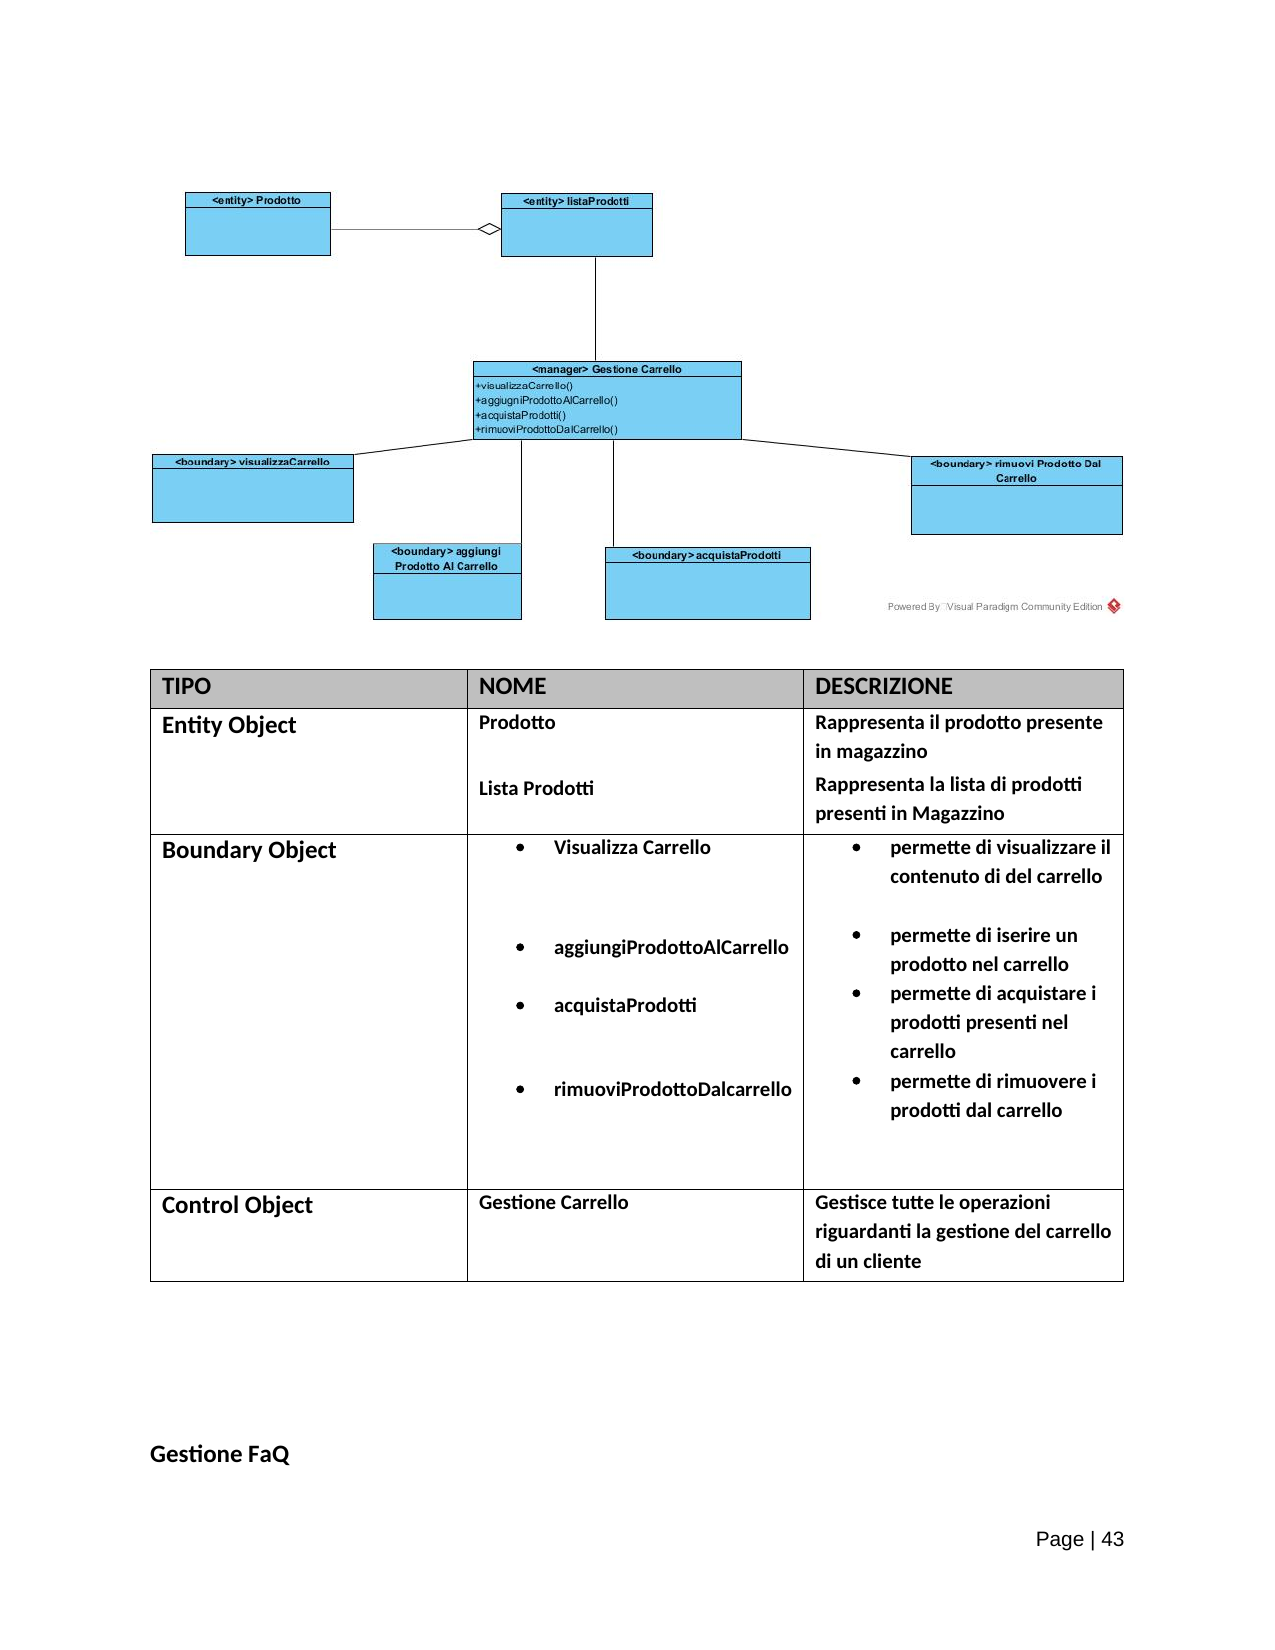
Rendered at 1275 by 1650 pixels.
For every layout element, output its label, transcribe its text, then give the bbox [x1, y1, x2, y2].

table_cell Visualizza Carrello aggiungiProdottoAlCarrello acquistaProdotti rimuoviProdottoDalcarrello [468, 835, 803, 1188]
table_cell Entity Object [151, 709, 467, 833]
table_cell Gestisce tutte le operazioni riguardanti la gestione del carrello di un cliente [804, 1190, 1123, 1281]
table_header DESCRIZIONE [804, 670, 1123, 708]
table_cell permette di visualizzare il contenuto di del carrello permette di iserire un prodotto nel carrello permette di acquistare i prodotti presenti nel carrello permette di rimuovere i prodotti dal carrello [804, 835, 1123, 1188]
text Gestione FaQ [150, 1438, 1124, 1469]
table_header TIPO [151, 670, 467, 708]
table_cell Rappresenta il prodotto presente in magazzino Rappresenta la lista di prodotti presenti in Magazzino [804, 709, 1123, 833]
table_cell Boundary Object [151, 835, 467, 1188]
table_header NOME [468, 670, 803, 708]
picture [150, 190, 1125, 622]
table_cell Control Object [151, 1190, 467, 1281]
table_cell Gestione Carrello [468, 1190, 803, 1281]
table_cell Prodotto Lista Prodotti [468, 709, 803, 833]
